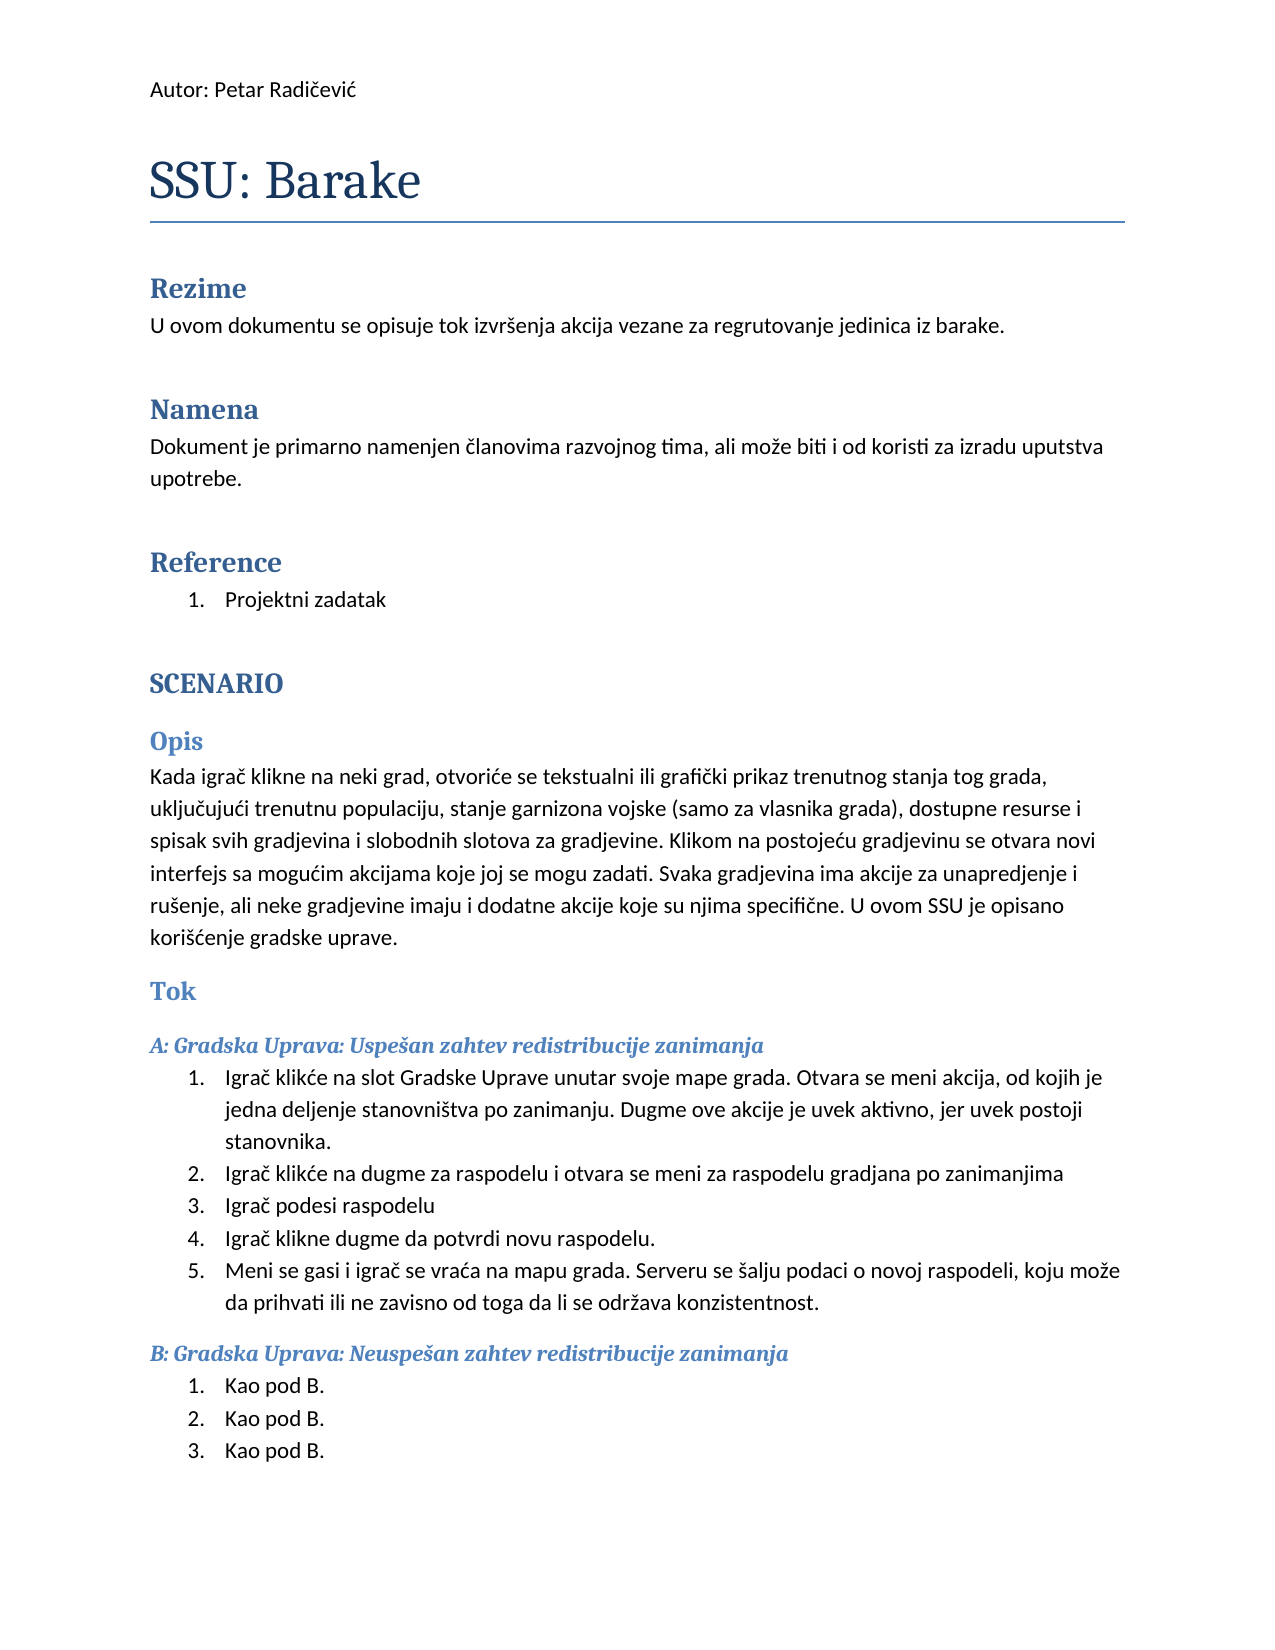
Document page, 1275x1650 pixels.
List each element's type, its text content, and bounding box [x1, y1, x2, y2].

text U ovom dokumentu se opisuje tok izvršenja akcija vezane za regrutovanje jedinica iz barake. [150, 311, 1125, 339]
text Kada igrač klikne na neki grad, otvoriće se tekstualni ili grafički prikaz trenutnog stanja tog grada, uključujući trenutnu populaciju, stanje garnizona vojske (samo za vlasnika grada), dostupne resurse i spisak svih gradjevina i slobodnih slotova za gradjevine. Klikom na postojeću gradjevinu se otvara novi interfejs sa mogućim akcijama koje joj se mogu zadati. Svaka gradjevina ima akcije za unapredjenje i rušenje, ali neke gradjevine imaju i dodatne akcije koje su njima specifične. U ovom SSU je opisano korišćenje gradske uprave. [150, 762, 1125, 951]
list Meni se gasi i igrač se vraća na mapu grada. Serveru se šalju podaci o novoj raspodeli, koju može da prihvati ili ne zavisno od toga da li se održava konzistentnost. [187, 1256, 1125, 1316]
list Igrač klikne dugme da potvrdi novu raspodelu. [187, 1224, 1125, 1252]
list Projektni zadatak [187, 585, 1125, 613]
subtitle Reference [150, 546, 1125, 580]
subtitle Namena [150, 393, 1125, 427]
list Igrač klikće na slot Gradske Uprave unutar svoje mape grada. Otvara se meni akcija, od kojih je jedna deljenje stanovništva po zanimanju. Dugme ove akcije je uvek aktivno, jer uvek postoji stanovnika. [187, 1063, 1125, 1155]
list Igrač klikće na dugme za raspodelu i otvara se meni za raspodelu gradjana po zanimanjima [187, 1159, 1125, 1187]
text Dokument je primarno namenjen članovima razvojnog tima, ali može biti i od koristi za izradu uputstva upotrebe. [150, 432, 1125, 492]
title SSU: Barake [150, 150, 1125, 221]
subtitle Tok [150, 976, 1125, 1007]
subtitle Rezime [150, 273, 1125, 306]
list Igrač podesi raspodelu [187, 1192, 1125, 1220]
list Kao pod B. [187, 1436, 1125, 1464]
list Kao pod B. [187, 1371, 1125, 1399]
subtitle SCENARIO [150, 667, 1125, 701]
subtitle B: Gradska Uprava: Neuspešan zahtev redistribucije zanimanja [150, 1341, 1125, 1368]
list Kao pod B. [187, 1404, 1125, 1432]
subtitle A: Gradska Uprava: Uspešan zahtev redistribucije zanimanja [150, 1033, 1125, 1059]
subtitle Opis [150, 726, 1125, 758]
